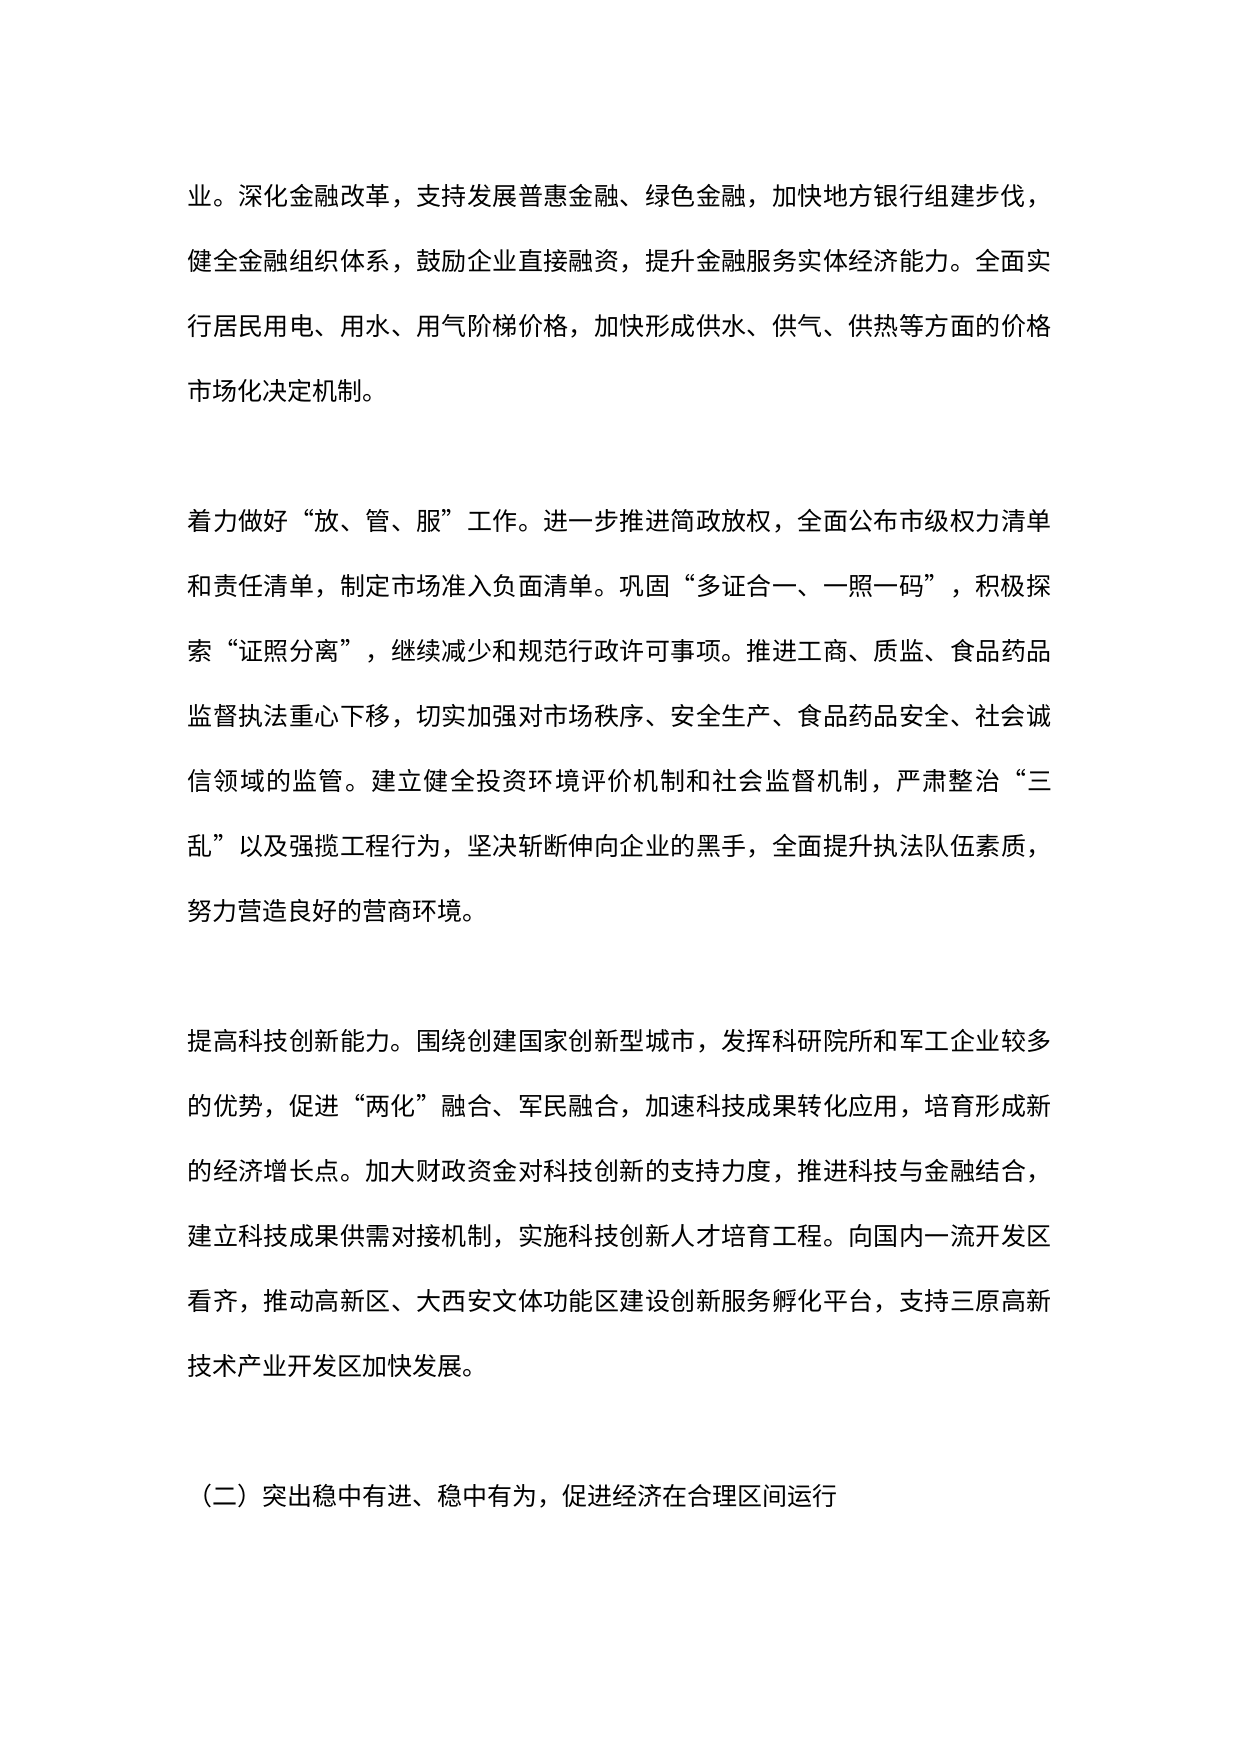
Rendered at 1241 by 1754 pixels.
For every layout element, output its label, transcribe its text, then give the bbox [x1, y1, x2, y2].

text 提高科技创新能力。围绕创建国家创新型城市，发挥科研院所和军工企业较多的优势，促进“两化”融合、军民融合，加速科技成果转化应用，培育形成新的经济增长点。加大财政资金对科技创新的支持力度，推进科技与金融结合，建立科技成果供需对接机制，实施科技创新人才培育工程。向国内一流开发区看齐，推动高新区、大西安文体功能区建设创新服务孵化平台，支持三原高新技术产业开发区加快发展。 [187, 1007, 1053, 1397]
text 着力做好“放、管、服”工作。进一步推进简政放权，全面公布市级权力清单和责任清单，制定市场准入负面清单。巩固“多证合一、一照一码”，积极探索“证照分离”，继续减少和规范行政许可事项。推进工商、质监、食品药品监督执法重心下移，切实加强对市场秩序、安全生产、食品药品安全、社会诚信领域的监管。建立健全投资环境评价机制和社会监督机制，严肃整治“三乱”以及强揽工程行为，坚决斩断伸向企业的黑手，全面提升执法队伍素质，努力营造良好的营商环境。 [187, 487, 1053, 942]
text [187, 162, 1053, 422]
text （二）突出稳中有进、稳中有为，促进经济在合理区间运行 [187, 1462, 1053, 1527]
